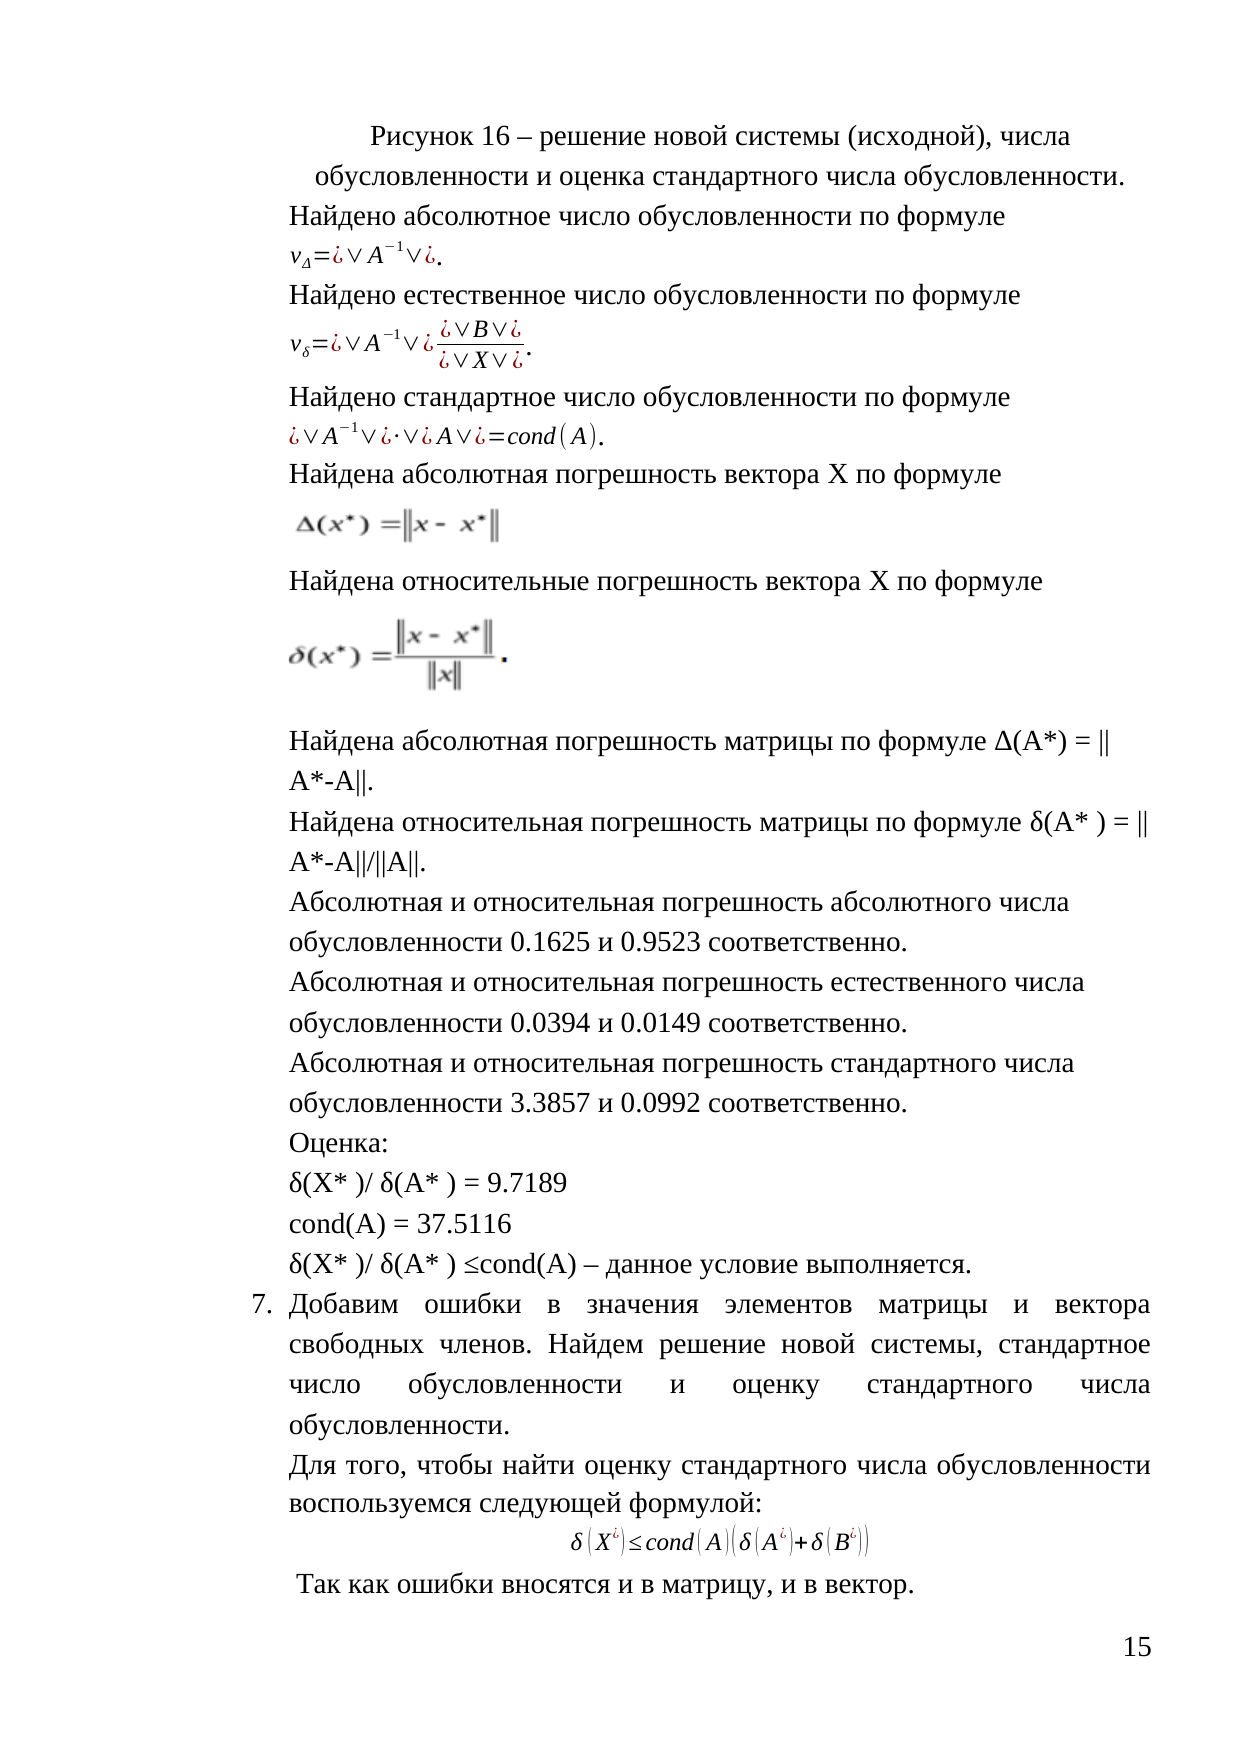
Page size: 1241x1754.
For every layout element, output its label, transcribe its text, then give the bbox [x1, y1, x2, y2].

list δ(X* )/ δ(A* ) ≤cond(A) – данное условие выполняется. [288, 1246, 1152, 1279]
list Найдено стандартное число обусловленности по формуле . [288, 379, 1152, 452]
list Найдена относительная погрешность матрицы по формуле δ(A* ) = ||A*-A||/||A||. [288, 804, 1152, 877]
list Абсолютная и относительная погрешность абсолютного числа обусловленности 0.1625 и 0.9523 соответственно. [288, 884, 1152, 958]
list δ(X* )/ δ(A* ) = 9.7189 [288, 1166, 1152, 1199]
list Добавим ошибки в значения элементов матрицы и вектора свободных членов. Найдем решение новой системы, стандартное число обусловленности и оценку стандартного числа обусловленности. [251, 1286, 1152, 1440]
list Найдена относительные погрешность вектора X по формуле [288, 563, 1152, 718]
list Найдена абсолютная погрешность матрицы по формуле ∆(A*) = ||A*-A||. [288, 723, 1152, 797]
picture [288, 601, 527, 719]
picture [288, 495, 515, 558]
list Так как ошибки вносятся и в матрицу, и в вектор. [288, 1566, 1152, 1600]
list Найдено абсолютное число обусловленности по формуле . [288, 198, 1152, 272]
list cond(A) = 37.5116 [288, 1206, 1152, 1239]
list Оценка: [288, 1125, 1152, 1159]
list Найдена абсолютная погрешность вектора X по формуле [288, 457, 1152, 558]
list Для того, чтобы найти оценку стандартного числа обусловленности воспользуемся следующей формулой: [288, 1447, 1152, 1519]
list Найдено естественное число обусловленности по формуле . [288, 277, 1152, 374]
list Рисунок 16 – решение новой системы (исходной), числа обусловленности и оценка стандартного числа обусловленности. [288, 118, 1152, 192]
list Абсолютная и относительная погрешность естественного числа обусловленности 0.0394 и 0.0149 соответственно. [288, 964, 1152, 1038]
list Абсолютная и относительная погрешность стандартного числа обусловленности 3.3857 и 0.0992 соответственно. [288, 1045, 1152, 1119]
